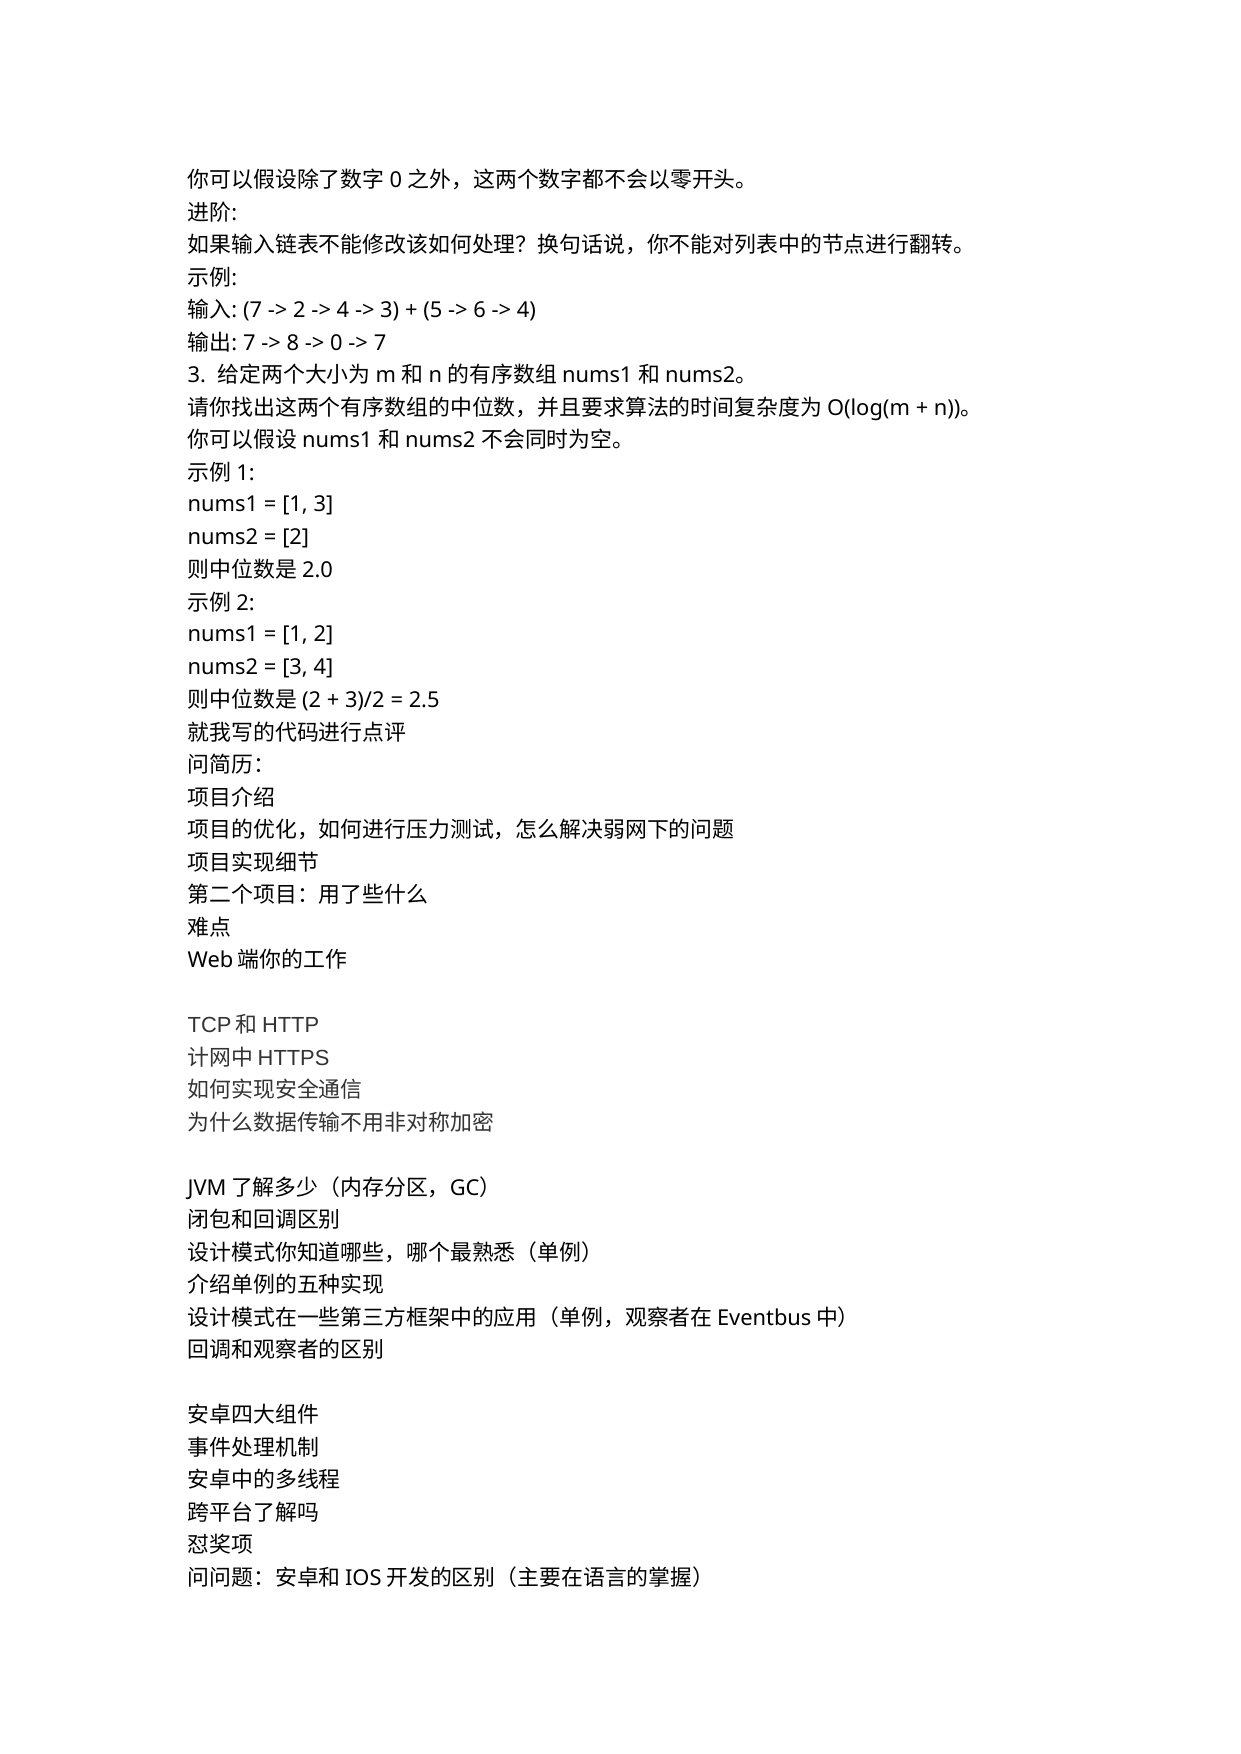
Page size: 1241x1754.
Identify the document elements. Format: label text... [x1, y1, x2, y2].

text 项目介绍 [187, 779, 1053, 812]
text 问简历： [187, 747, 1053, 779]
text 怼奖项 [187, 1527, 1053, 1559]
text 第二个项目：用了些什么 [187, 877, 1053, 909]
text 介绍单例的五种实现 [187, 1267, 1053, 1299]
text 设计模式在一些第三方框架中的应用（单例，观察者在Eventbus中） [187, 1299, 1053, 1332]
text Web端你的工作 [187, 942, 1053, 974]
text 项目实现细节 [187, 844, 1053, 877]
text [187, 162, 1053, 357]
text 跨平台了解吗 [187, 1494, 1053, 1527]
text 事件处理机制 [187, 1429, 1053, 1462]
text 设计模式你知道哪些，哪个最熟悉（单例） [187, 1234, 1053, 1267]
text 项目的优化，如何进行压力测试，怎么解决弱网下的问题 [187, 812, 1053, 844]
text 安卓中的多线程 [187, 1462, 1053, 1494]
text 闭包和回调区别 [187, 1202, 1053, 1234]
text 难点 [187, 909, 1053, 942]
text TCP和HTTP 计网中HTTPS 如何实现安全通信 为什么数据传输不用非对称加密 [187, 1007, 1053, 1137]
text 问问题：安卓和IOS开发的区别（主要在语言的掌握） [187, 1559, 1053, 1592]
text 回调和观察者的区别 [187, 1332, 1053, 1364]
text 就我写的代码进行点评 [187, 714, 1053, 747]
text JVM了解多少（内存分区，GC） [187, 1169, 1053, 1202]
text 3. 给定两个大小为 m 和 n 的有序数组 nums1 和 nums2。 请你找出这两个有序数组的中位数，并且要求算法的时间复杂度为 O(log(m + n))。 你可以假设 nums1 和 nums2 不会同时为空。 示例 1: nums1 = [1, 3] nums2 = [2] 则中位数是 2.0 示例 2: nums1 = [1, 2] nums2 = [3, 4] 则中位数是 (2 + 3)/2 = 2.5 [187, 357, 1053, 714]
text 安卓四大组件 [187, 1397, 1053, 1429]
